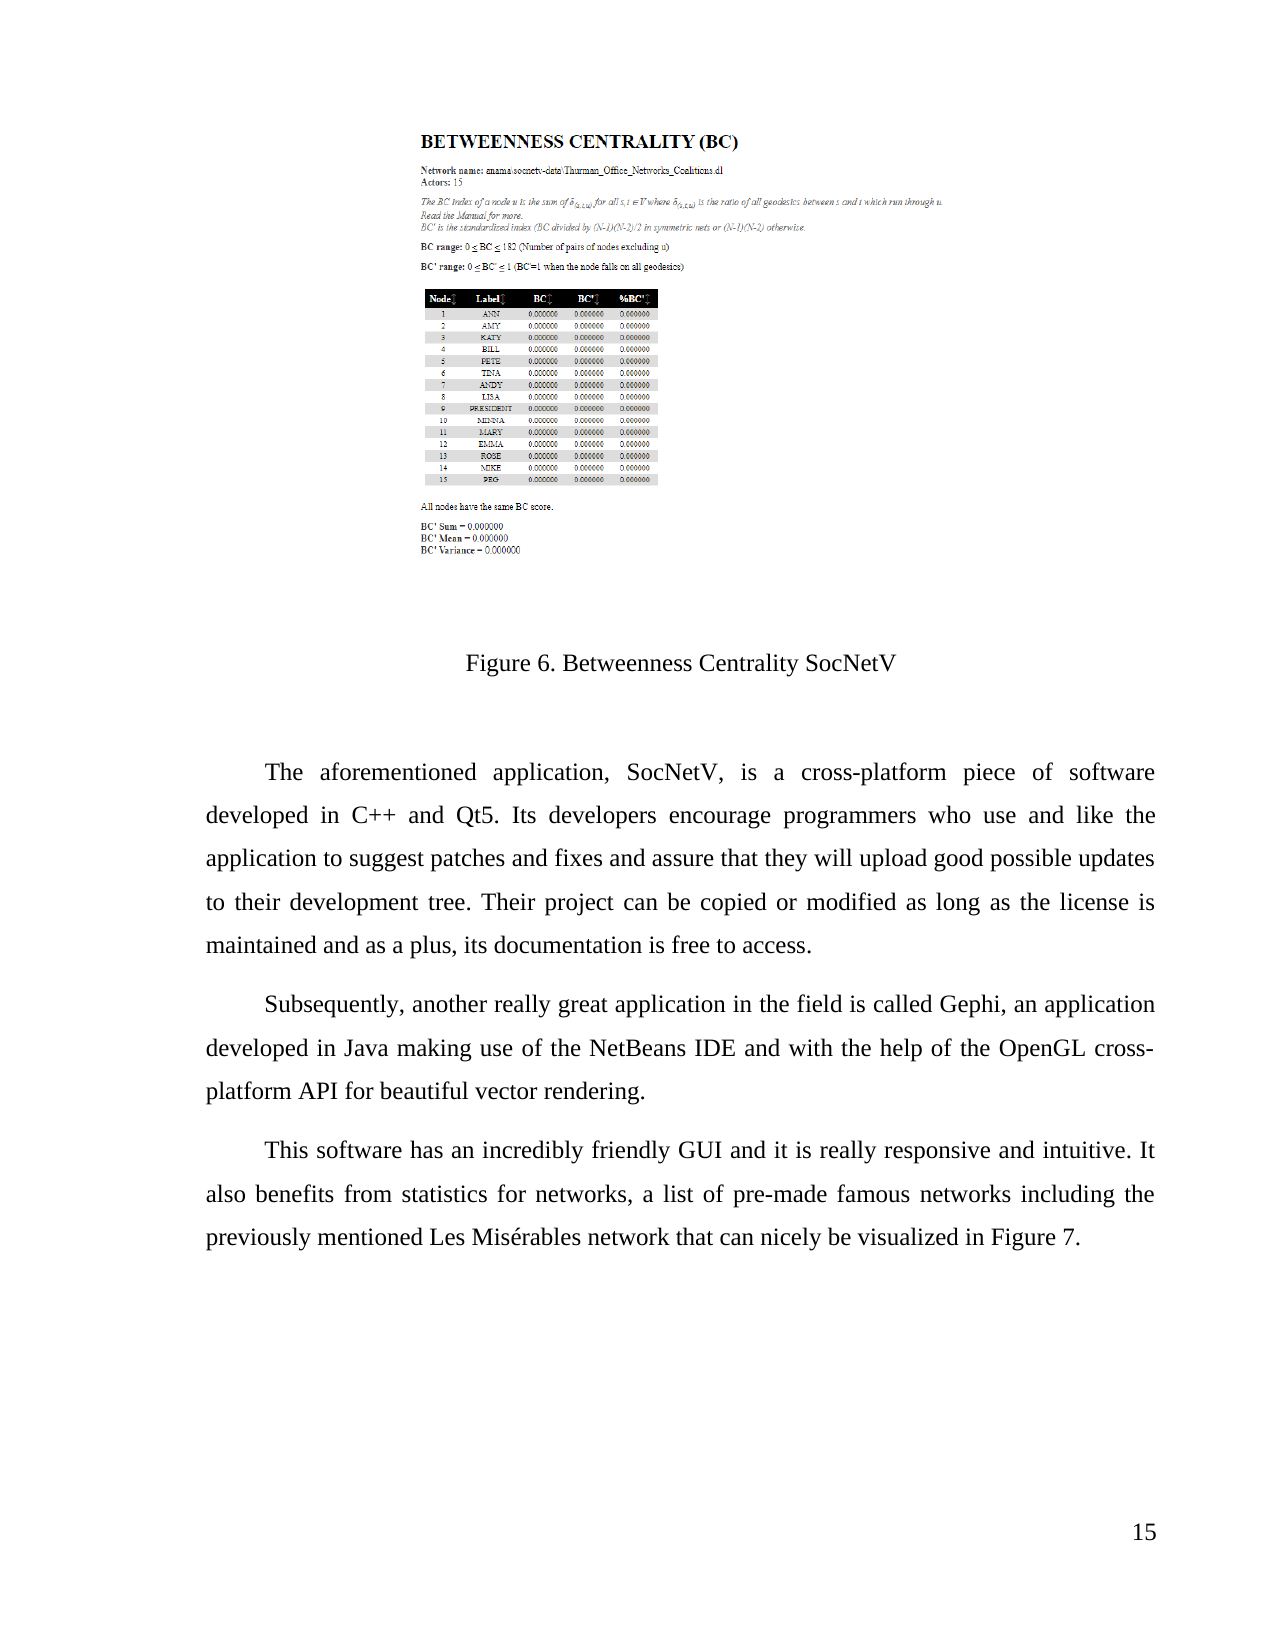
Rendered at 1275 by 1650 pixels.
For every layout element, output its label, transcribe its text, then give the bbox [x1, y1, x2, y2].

text Figure 6. Betweenness Centrality SocNetV [206, 648, 1156, 677]
text The aforementioned application, SocNetV, is a cross-platform piece of software developed in C++ and Qt5. Its developers encourage programmers who use and like the application to suggest patches and fixes and assure that they will upload good possible updates to their development tree. Their project can be copied or modified as long as the license is maintained and as a plus, its documentation is free to access. [206, 757, 1156, 958]
text Subsequently, another really great application in the field is called Gephi, an application developed in Java making use of the NetBeans IDE and with the help of the OpenGL cross-platform API for beautiful vector rendering. [206, 989, 1156, 1104]
text This software has an incredibly friendly GUI and it is really responsive and intuitive. It also benefits from statistics for networks, a list of pre-made famous networks including the previously mentioned Les Misérables network that can nicely be visualized in Figure 7. [206, 1136, 1156, 1251]
picture [414, 118, 948, 557]
